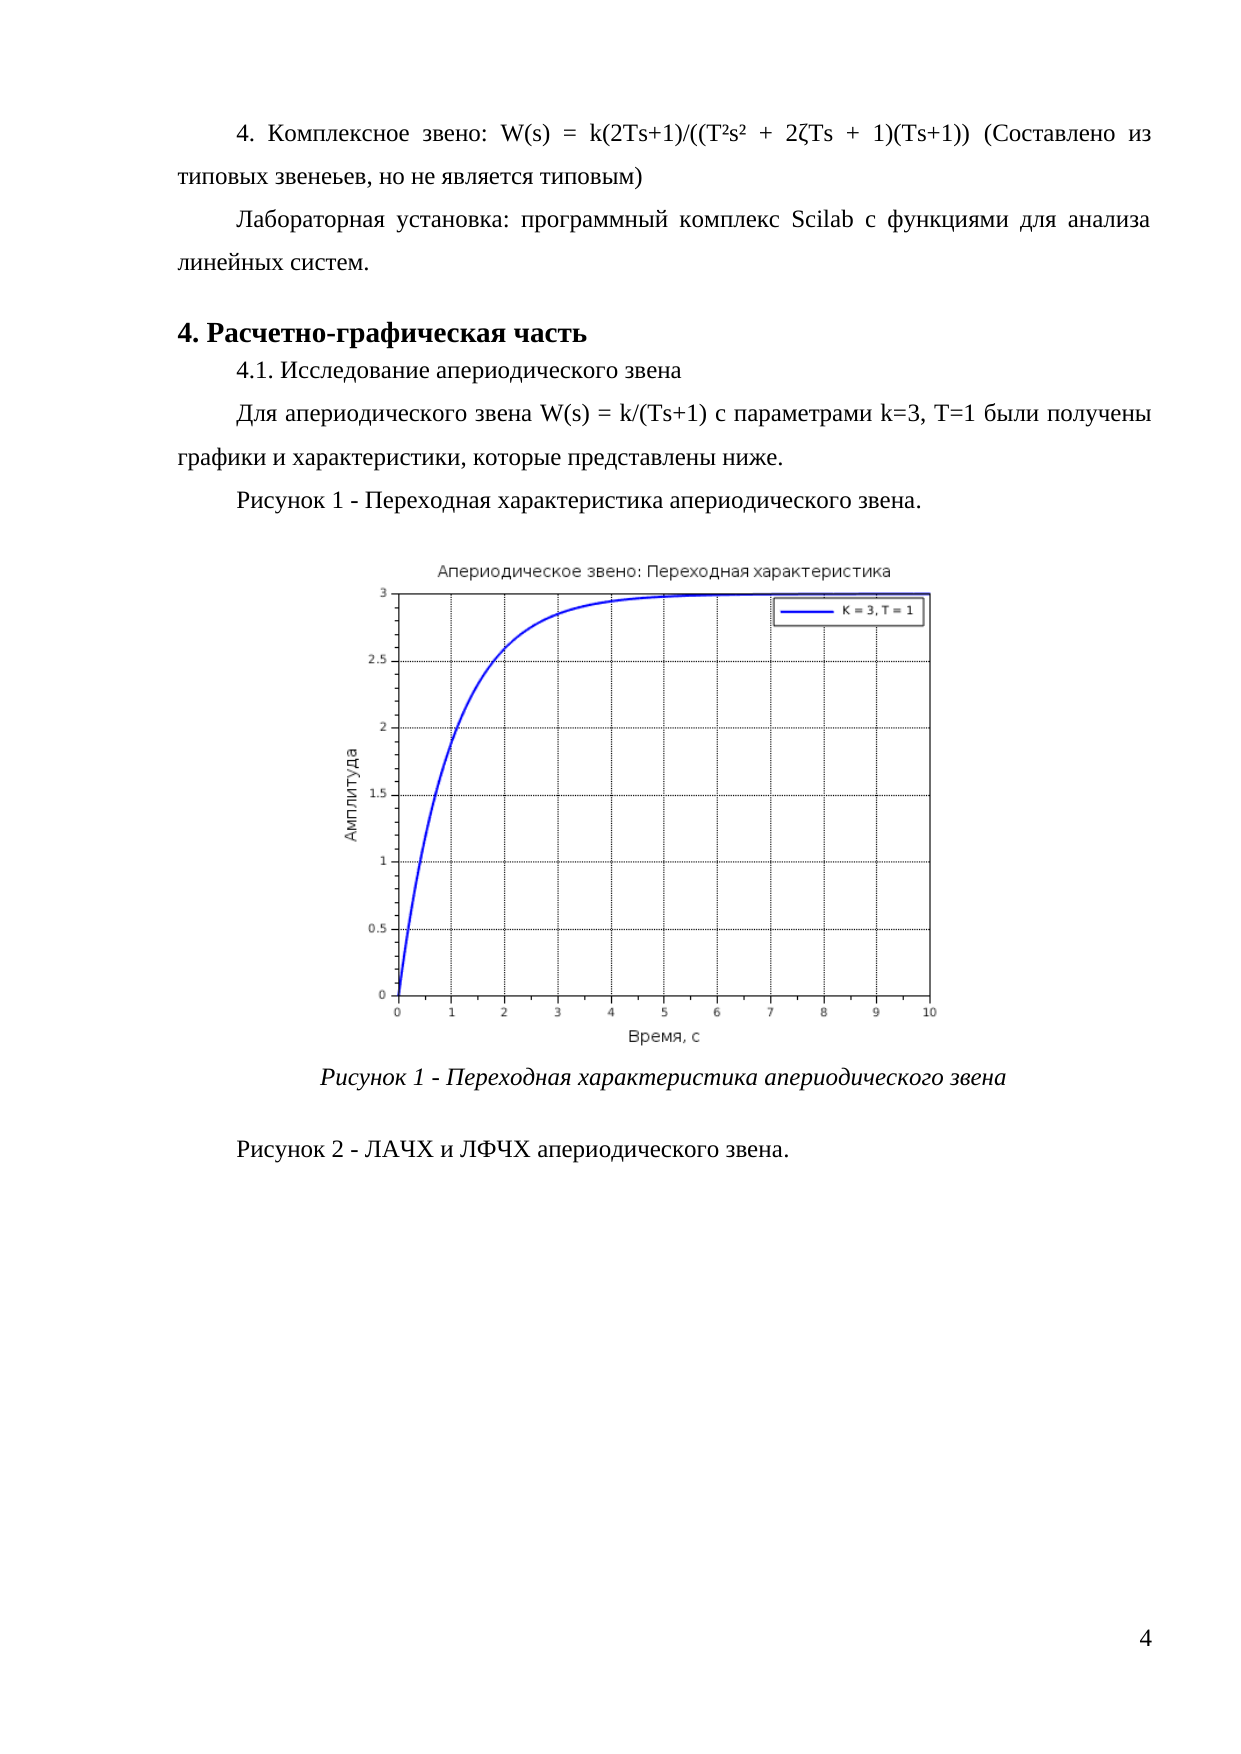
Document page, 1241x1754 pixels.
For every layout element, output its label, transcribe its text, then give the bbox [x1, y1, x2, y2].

picture [310, 527, 1019, 1063]
text Рисунок 1 - Переходная характеристика апериодического звена. [177, 485, 1152, 513]
text 4. Комплексное звено: W(s) = k(2Ts+1)/((T²s² + 2ζTs + 1)(Ts+1)) (Составлено из типовых звенеьев, но не является типовым) [177, 118, 1152, 190]
text Лабораторная установка: программный комплекс Scilab с функциями для анализа линейных систем. [177, 204, 1152, 276]
text Рисунок 1 - Переходная характеристика апериодического звена [177, 1062, 1152, 1091]
text 4.1. Исследование апериодического звена [177, 355, 1152, 384]
text Для апериодического звена W(s) = k/(Ts+1) с параметрами k=3, T=1 были получены графики и характеристики, которые представлены ниже. [177, 398, 1152, 470]
text Рисунок 2 - ЛАЧХ и ЛФЧХ апериодического звена. [177, 1134, 1152, 1163]
subtitle 4. Расчетно-графическая часть [177, 316, 1152, 349]
